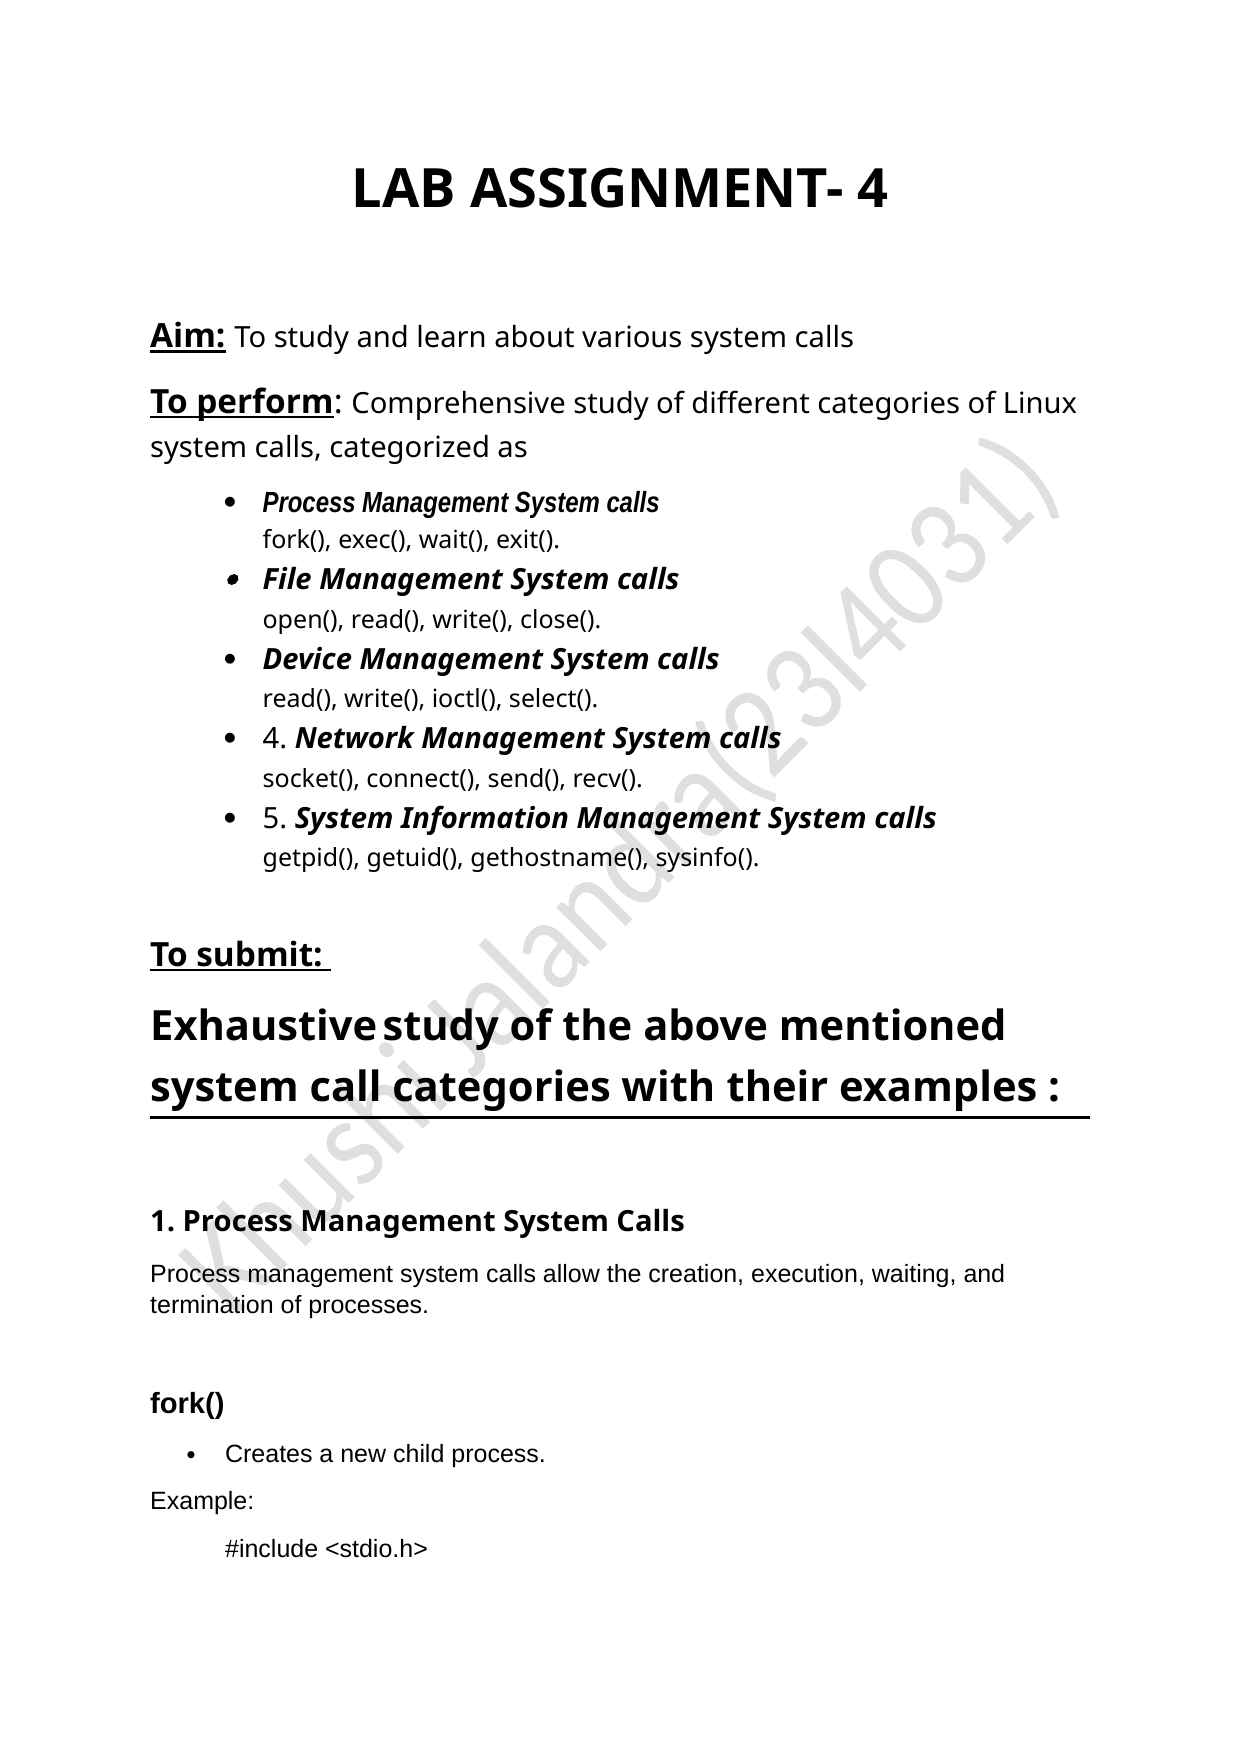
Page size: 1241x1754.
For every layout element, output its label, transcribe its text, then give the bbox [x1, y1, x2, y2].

list read(), write(), ioctl(), select(). [262, 681, 1090, 715]
text To perform: Comprehensive study of different categories of Linux system calls, categorized as [150, 377, 1090, 466]
text LAB ASSIGNMENT- 4 [150, 150, 1090, 224]
list open(), read(), write(), close(). [262, 601, 1090, 635]
list Device Management System calls [225, 638, 1090, 678]
list 4. Network Management System calls [225, 718, 1090, 757]
text #include <stdio.h> [150, 1534, 1090, 1563]
text Exhaustive study of the above mentioned system call categories with their examples : [150, 996, 1090, 1116]
text Aim: To study and learn about various system calls [150, 312, 1090, 357]
list getpid(), getuid(), gethostname(), sysinfo(). [262, 840, 1090, 874]
list fork(), exec(), wait(), exit(). [262, 522, 1090, 556]
list socket(), connect(), send(), recv(). [262, 761, 1090, 794]
list Process Management System calls [225, 486, 1090, 519]
text To submit: [150, 930, 1090, 976]
list Creates a new child process. [187, 1438, 1090, 1467]
text fork() [150, 1386, 1090, 1419]
text Process management system calls allow the creation, execution, waiting, and termination of processes. [150, 1259, 1090, 1319]
list File Management System calls [225, 558, 1090, 598]
text 1. Process Management System Calls [150, 1200, 1090, 1239]
text Example: [150, 1486, 1090, 1515]
list 5. System Information Management System calls [225, 797, 1090, 837]
